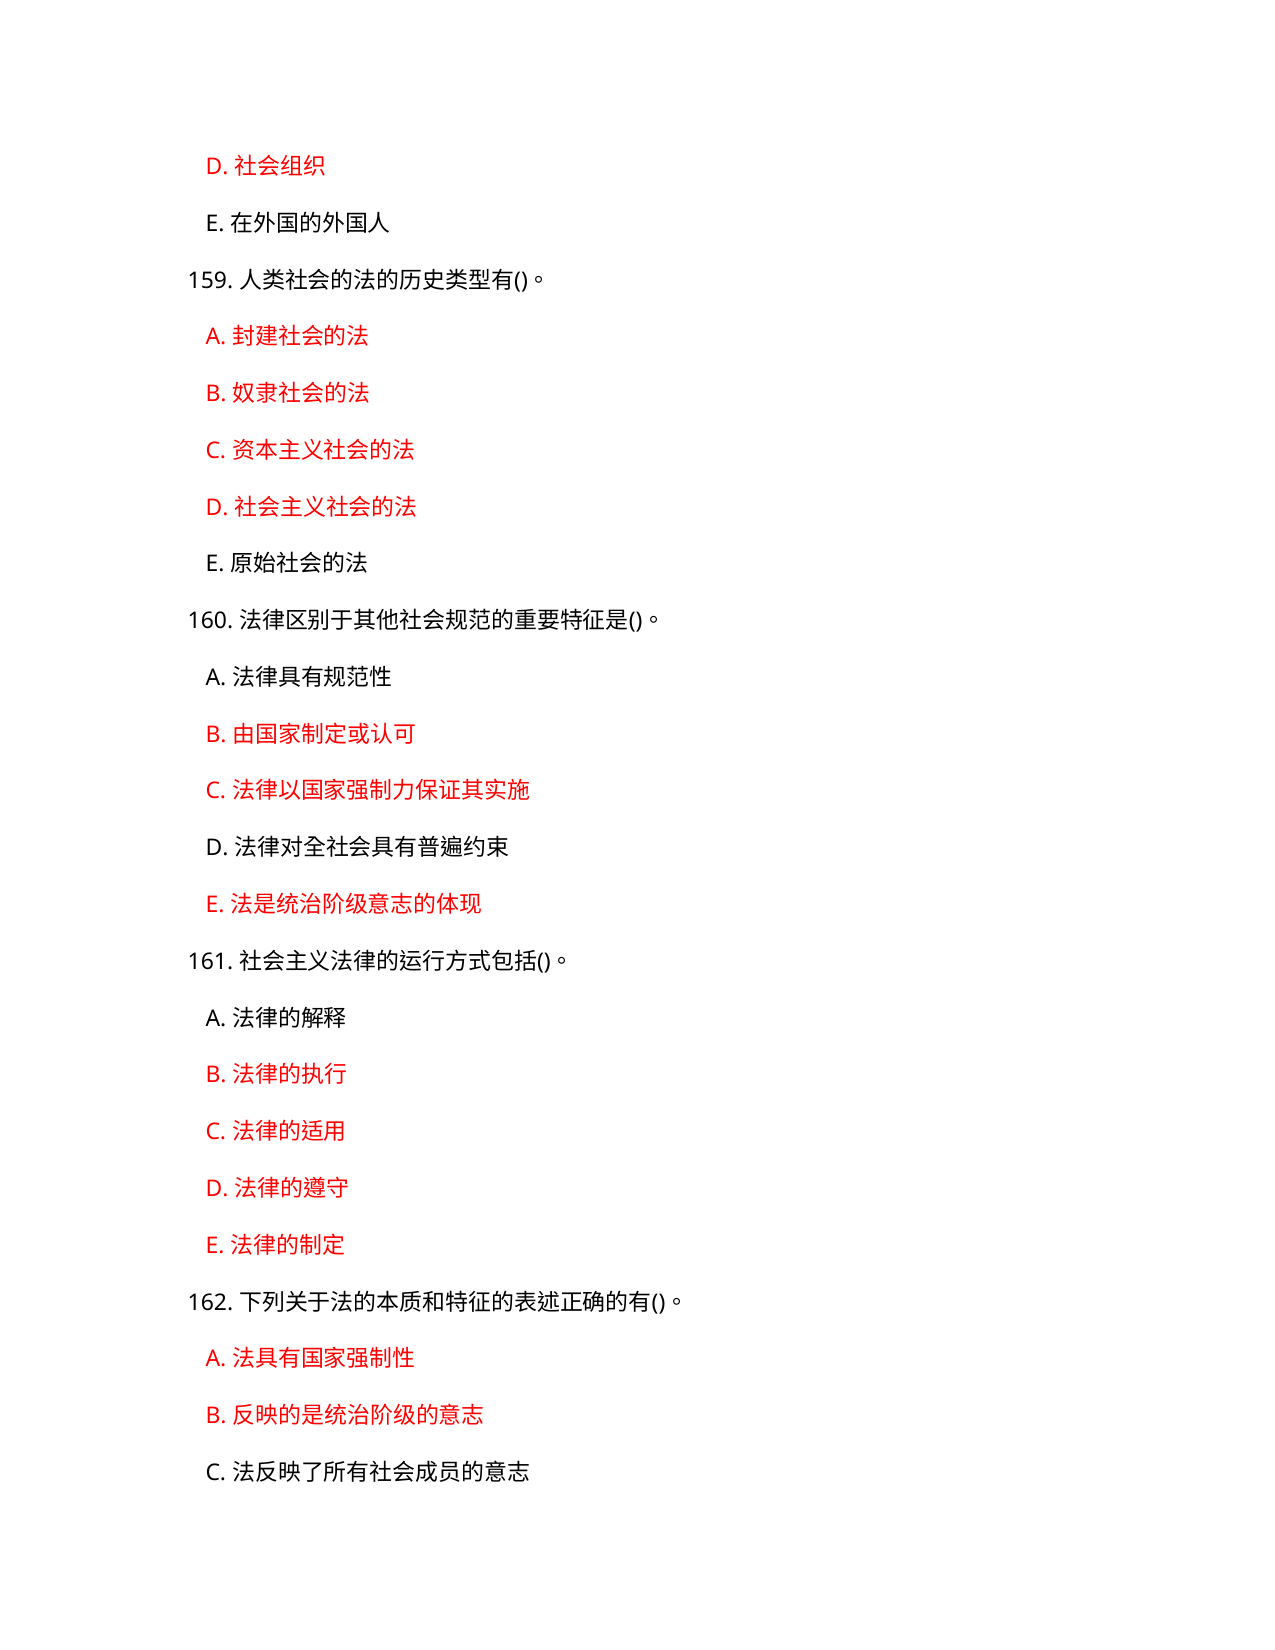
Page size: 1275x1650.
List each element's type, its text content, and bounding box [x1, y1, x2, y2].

text D. 法律对全社会具有普遍约束 [187, 831, 1087, 862]
text E. 法是统治阶级意志的体现 [187, 888, 1087, 919]
text A. 法律具有规范性 [187, 661, 1087, 692]
text D. 社会主义社会的法 [187, 491, 1087, 522]
text A. 封建社会的法 [187, 320, 1087, 352]
text A. 法律的解释 [187, 1002, 1087, 1033]
text B. 由国家制定或认可 [187, 718, 1087, 749]
text B. 奴隶社会的法 [187, 377, 1087, 408]
text A. 法具有国家强制性 [187, 1342, 1087, 1373]
text 161. 社会主义法律的运行方式包括()。 [187, 945, 1087, 976]
text 162. 下列关于法的本质和特征的表述正确的有()。 [187, 1285, 1087, 1317]
text C. 法反映了所有社会成员的意志 [187, 1456, 1087, 1487]
text C. 资本主义社会的法 [187, 434, 1087, 465]
text 159. 人类社会的法的历史类型有()。 [187, 263, 1087, 295]
text E. 法律的制定 [187, 1229, 1087, 1260]
text B. 法律的执行 [187, 1058, 1087, 1089]
text E. 原始社会的法 [187, 547, 1087, 579]
text D. 社会组织 [187, 150, 1087, 181]
text B. 反映的是统治阶级的意志 [187, 1399, 1087, 1430]
text C. 法律以国家强制力保证其实施 [187, 774, 1087, 806]
text D. 法律的遵守 [187, 1172, 1087, 1203]
text 160. 法律区别于其他社会规范的重要特征是()。 [187, 604, 1087, 635]
text E. 在外国的外国人 [187, 207, 1087, 238]
text C. 法律的适用 [187, 1115, 1087, 1146]
